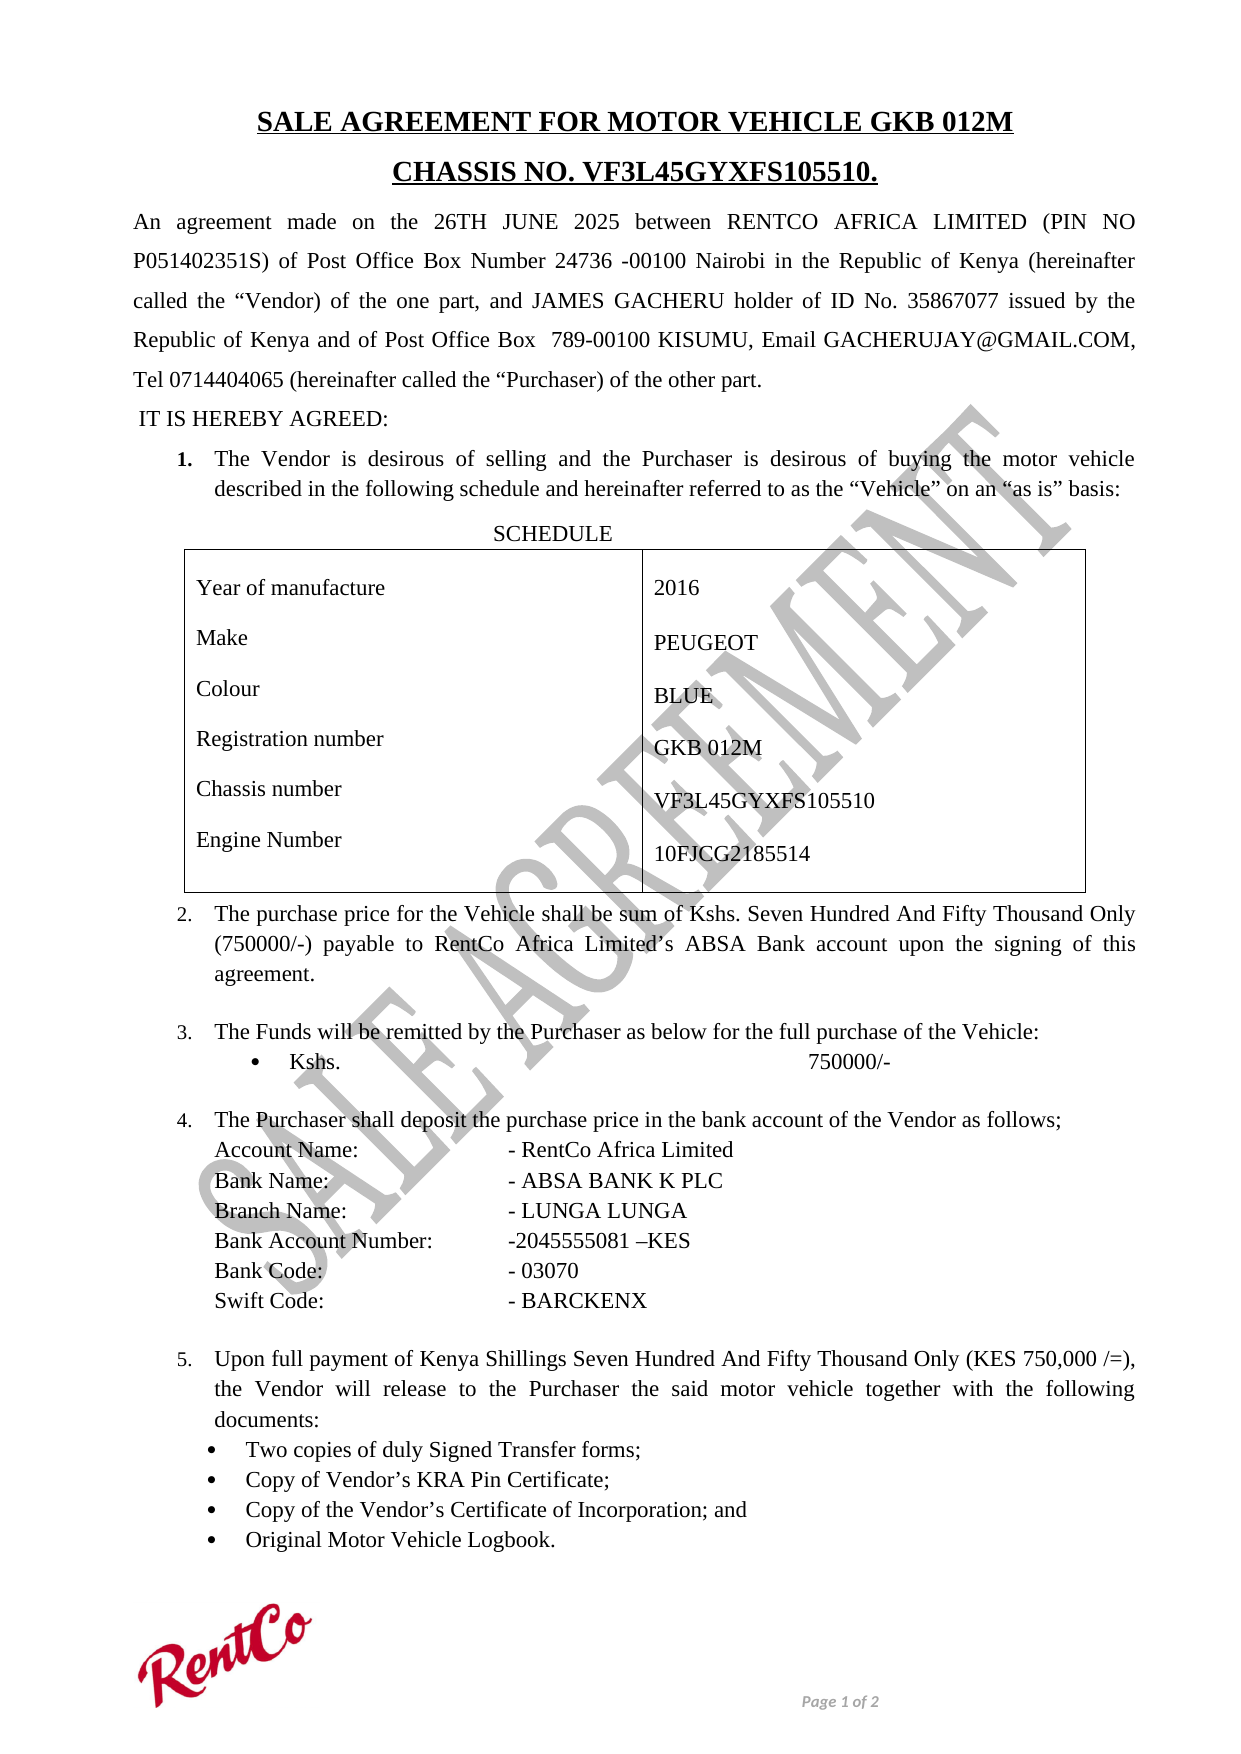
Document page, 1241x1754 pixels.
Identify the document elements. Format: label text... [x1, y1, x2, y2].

list Kshs. 750000/- [252, 1048, 1137, 1075]
list Bank Name: - ABSA BANK K PLC [214, 1167, 1137, 1193]
list The purchase price for the Vehicle shall be sum of Kshs. Seven Hundred And Fifty Thousand Only (750000/-) payable to RentCo Africa Limited’s ABSA Bank account upon the signing of this agreement. [177, 573, 1137, 987]
list The Purchaser shall deposit the purchase price in the bank account of the Vendor as follows; [177, 1106, 1137, 1133]
list Copy of the Vendor’s Certificate of Incorporation; and [208, 1496, 1137, 1523]
list Swift Code: - BARCKENX [214, 1287, 1137, 1314]
text SCHEDULE [133, 519, 1137, 546]
list Upon full payment of Kenya Shillings Seven Hundred And Fifty Thousand Only (KES 750,000 /=), the Vendor will release to the Purchaser the said motor vehicle together with the following documents: [177, 1345, 1137, 1432]
table_header 2016 PEUGEOT BLUE GKB 012M VF3L45GYXFS105510 10FJCG2185514 [643, 550, 1085, 892]
list Two copies of duly Signed Transfer forms; [208, 1436, 1137, 1462]
list Branch Name: - LUNGA LUNGA [214, 1197, 1137, 1223]
text IT IS HEREBY AGREED: [133, 405, 1137, 432]
list Bank Account Number: -2045555081 –KES [214, 1227, 1137, 1253]
list The Vendor is desirous of selling and the Purchaser is desirous of buying the motor vehicle described in the following schedule and hereinafter referred to as the “Vehicle” on an “as is” basis: [177, 445, 1137, 501]
list The Funds will be remitted by the Purchaser as below for the full purchase of the Vehicle: [177, 1018, 1137, 1044]
list Account Name: - RentCo Africa Limited [214, 1136, 1137, 1163]
list Copy of Vendor’s KRA Pin Certificate; [208, 1466, 1137, 1492]
text CHASSIS NO. VF3L45GYXFS105510. [133, 154, 1137, 188]
text SALE AGREEMENT FOR MOTOR VEHICLE GKB 012M [133, 104, 1137, 137]
list Bank Code: - 03070 [214, 1257, 1137, 1284]
table_header Year of manufacture Make Colour Registration number Chassis number Engine Number [185, 550, 642, 892]
picture [132, 1602, 321, 1708]
list Original Motor Vehicle Logbook. [208, 1527, 1137, 1553]
text An agreement made on the 26TH JUNE 2025 between RENTCO AFRICA LIMITED (PIN NO P051402351S) of Post Office Box Number 24736 -00100 Nairobi in the Republic of Kenya (hereinafter called the “Vendor) of the one part, and JAMES GACHERU holder of ID No. 35867077 issued by the Republic of Kenya and of Post Office Box 789-00100 KISUMU, Email GACHERUJAY@GMAIL.COM, Tel 0714404065 (hereinafter called the “Purchaser) of the other part. [133, 208, 1137, 392]
